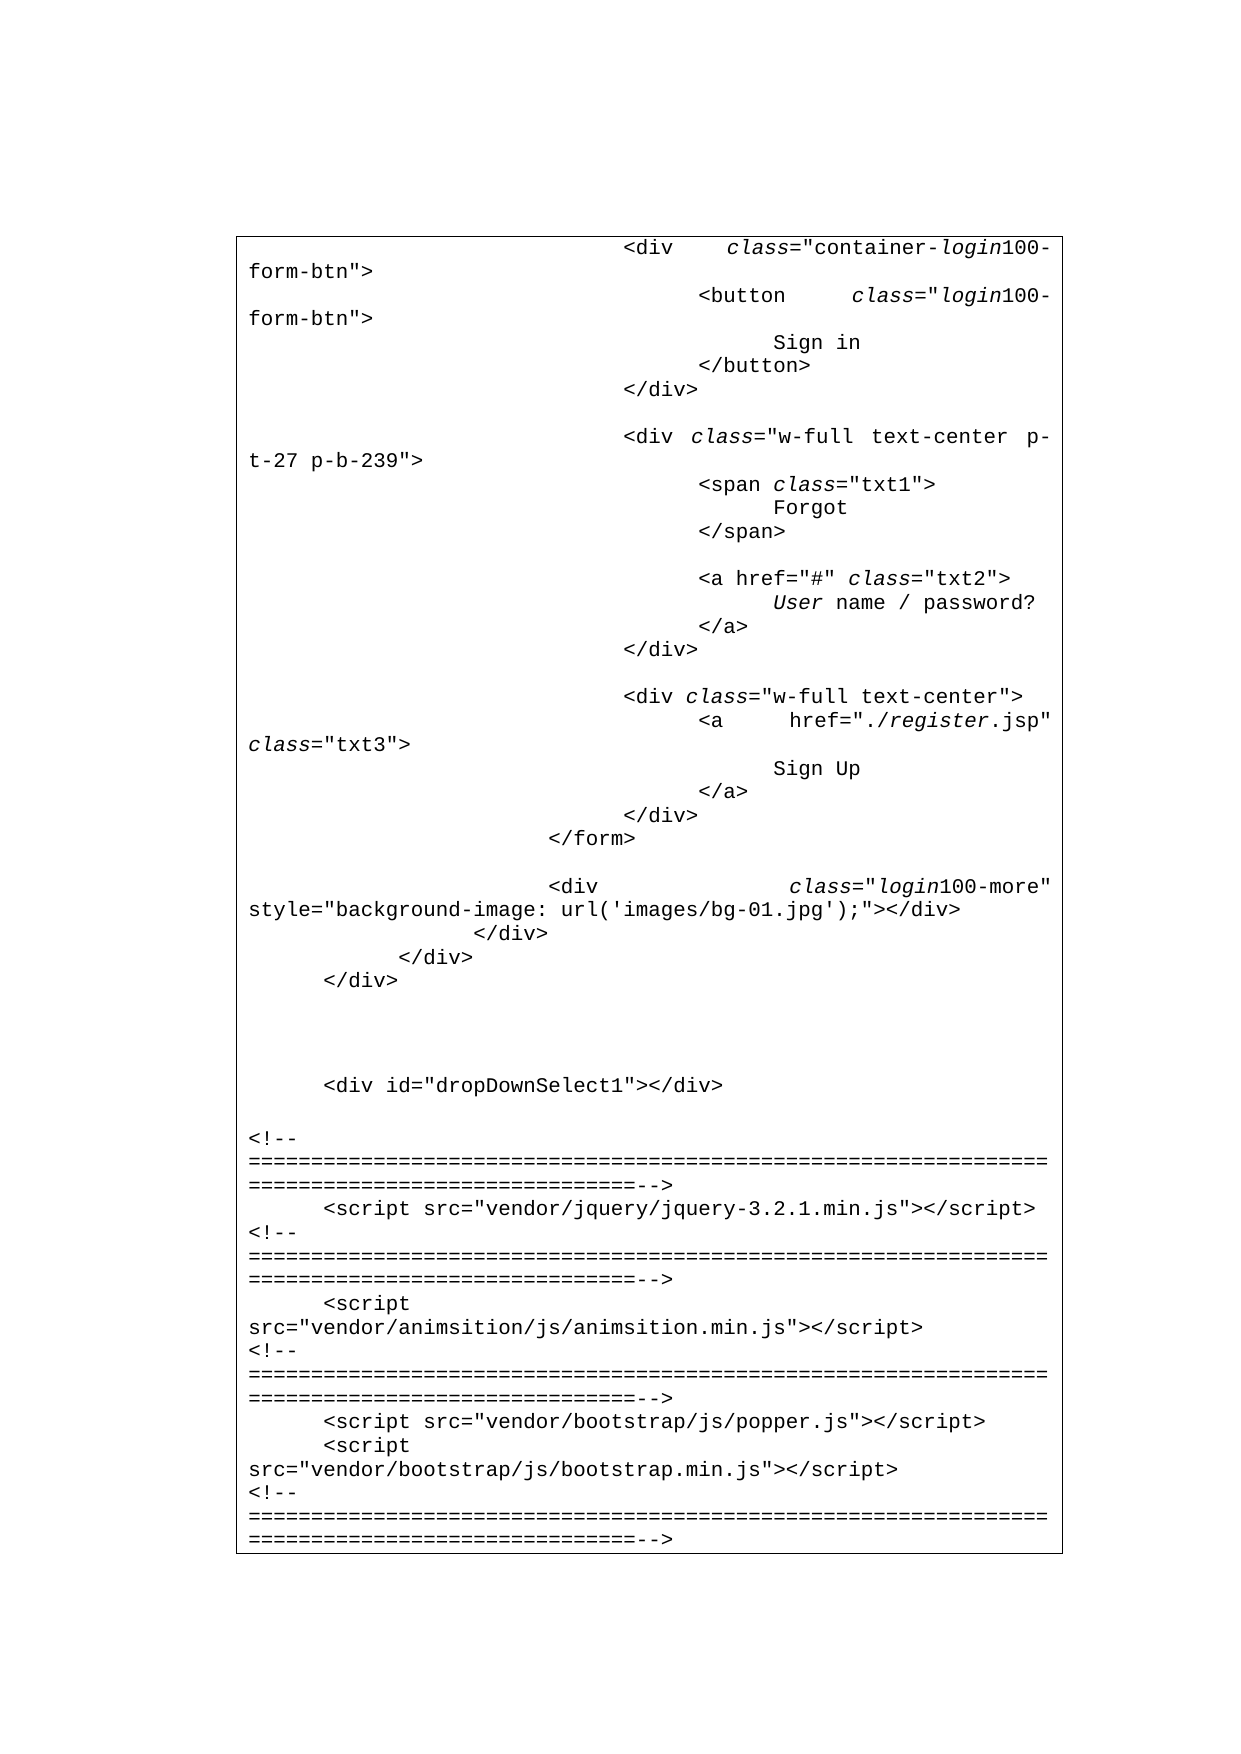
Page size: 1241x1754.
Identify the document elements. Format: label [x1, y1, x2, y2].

table_header [237, 237, 1062, 1553]
